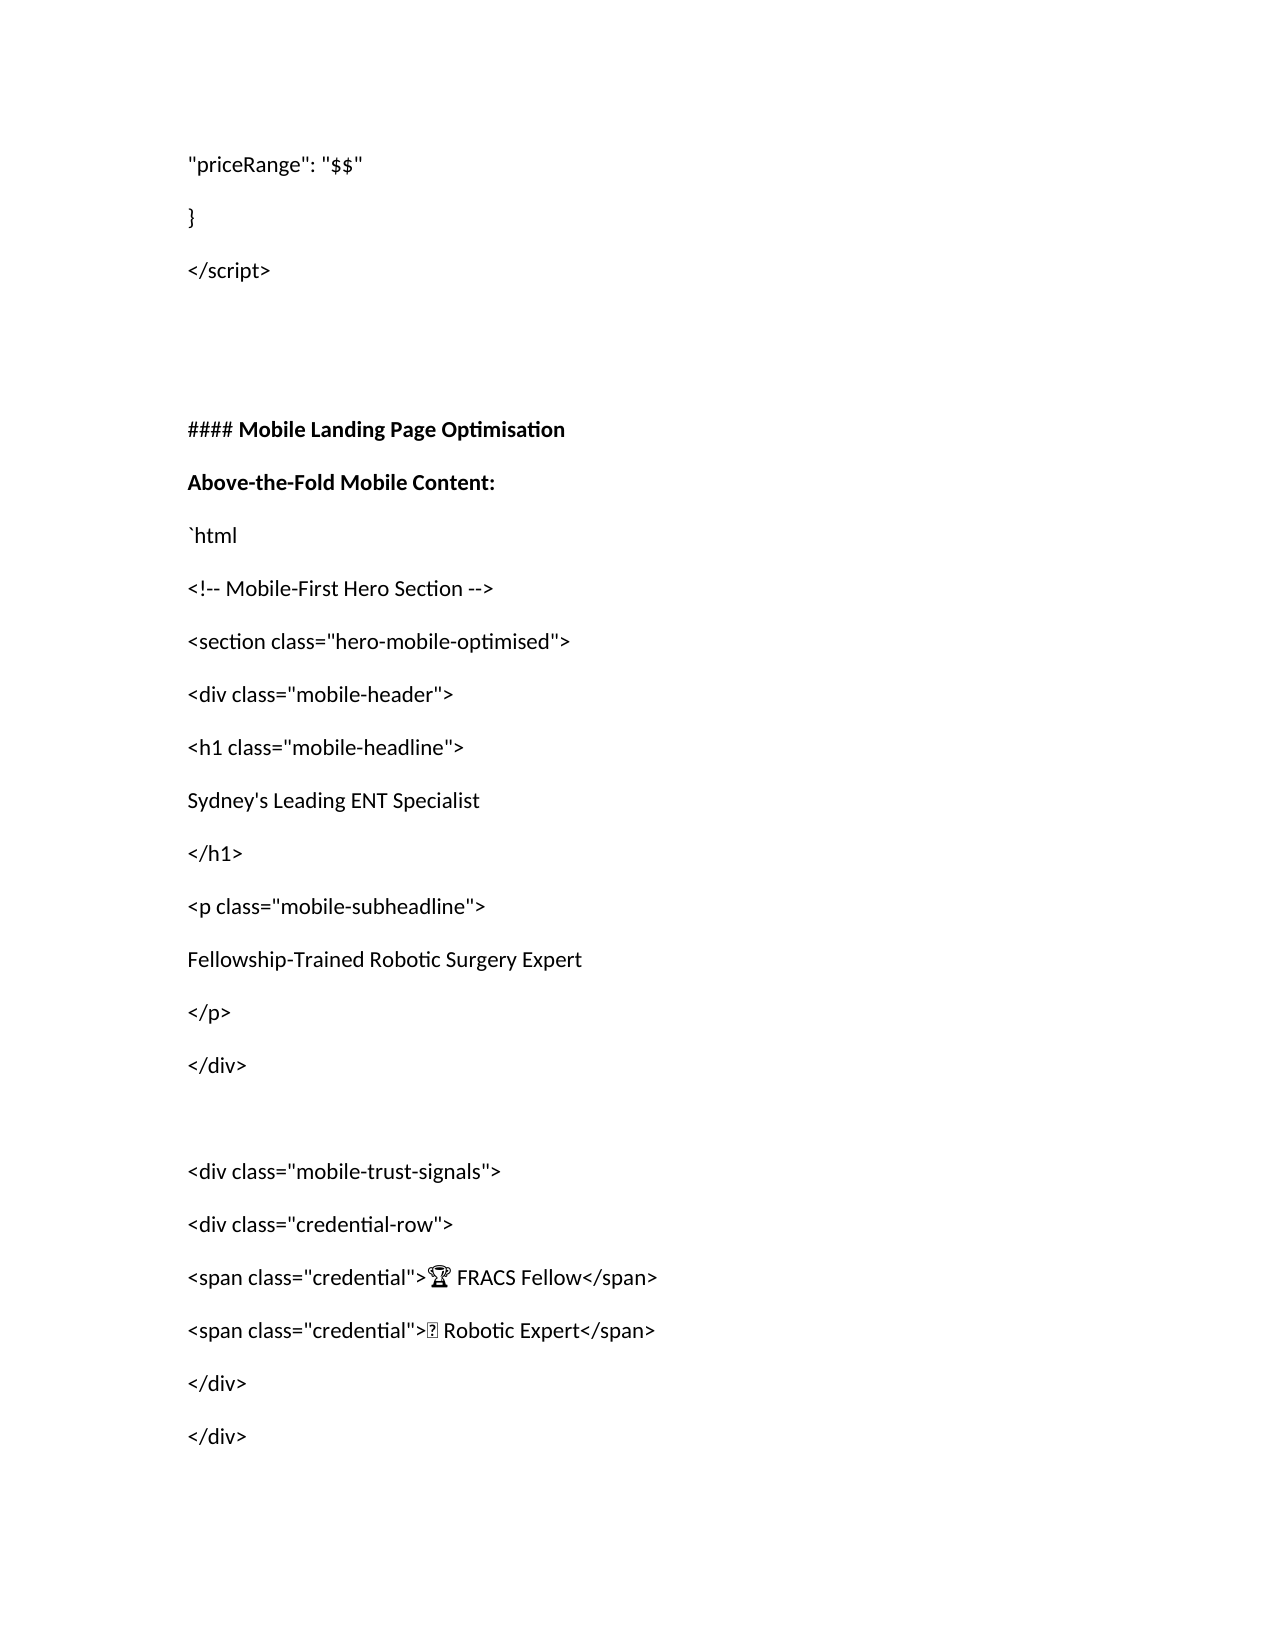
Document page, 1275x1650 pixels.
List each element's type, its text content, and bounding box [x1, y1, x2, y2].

text #### Mobile Landing Page Optimisation [187, 415, 1087, 443]
text <div class="credential-row"> [187, 1210, 1087, 1238]
text <div class="mobile-trust-signals"> [187, 1157, 1087, 1185]
text </div> [187, 1369, 1087, 1397]
text `html [187, 521, 1087, 549]
text </p> [187, 998, 1087, 1026]
text <div class="mobile-header"> [187, 680, 1087, 708]
text Above-the-Fold Mobile Content: [187, 468, 1087, 496]
text <h1 class="mobile-headline"> [187, 733, 1087, 761]
text Fellowship-Trained Robotic Surgery Expert [187, 945, 1087, 973]
text <span class="credential">🤖 Robotic Expert</span> [187, 1316, 1087, 1344]
text <span class="credential">🏆 FRACS Fellow</span> [187, 1263, 1087, 1291]
text </div> [187, 1051, 1087, 1079]
text <!-- Mobile-First Hero Section --> [187, 574, 1087, 602]
text <p class="mobile-subheadline"> [187, 892, 1087, 920]
text </h1> [187, 839, 1087, 867]
text </div> [187, 1422, 1087, 1451]
text "priceRange": "$$" [187, 150, 1087, 178]
text Sydney's Leading ENT Specialist [187, 786, 1087, 814]
text </script> [187, 256, 1087, 284]
text } [187, 203, 1087, 231]
text <section class="hero-mobile-optimised"> [187, 627, 1087, 655]
